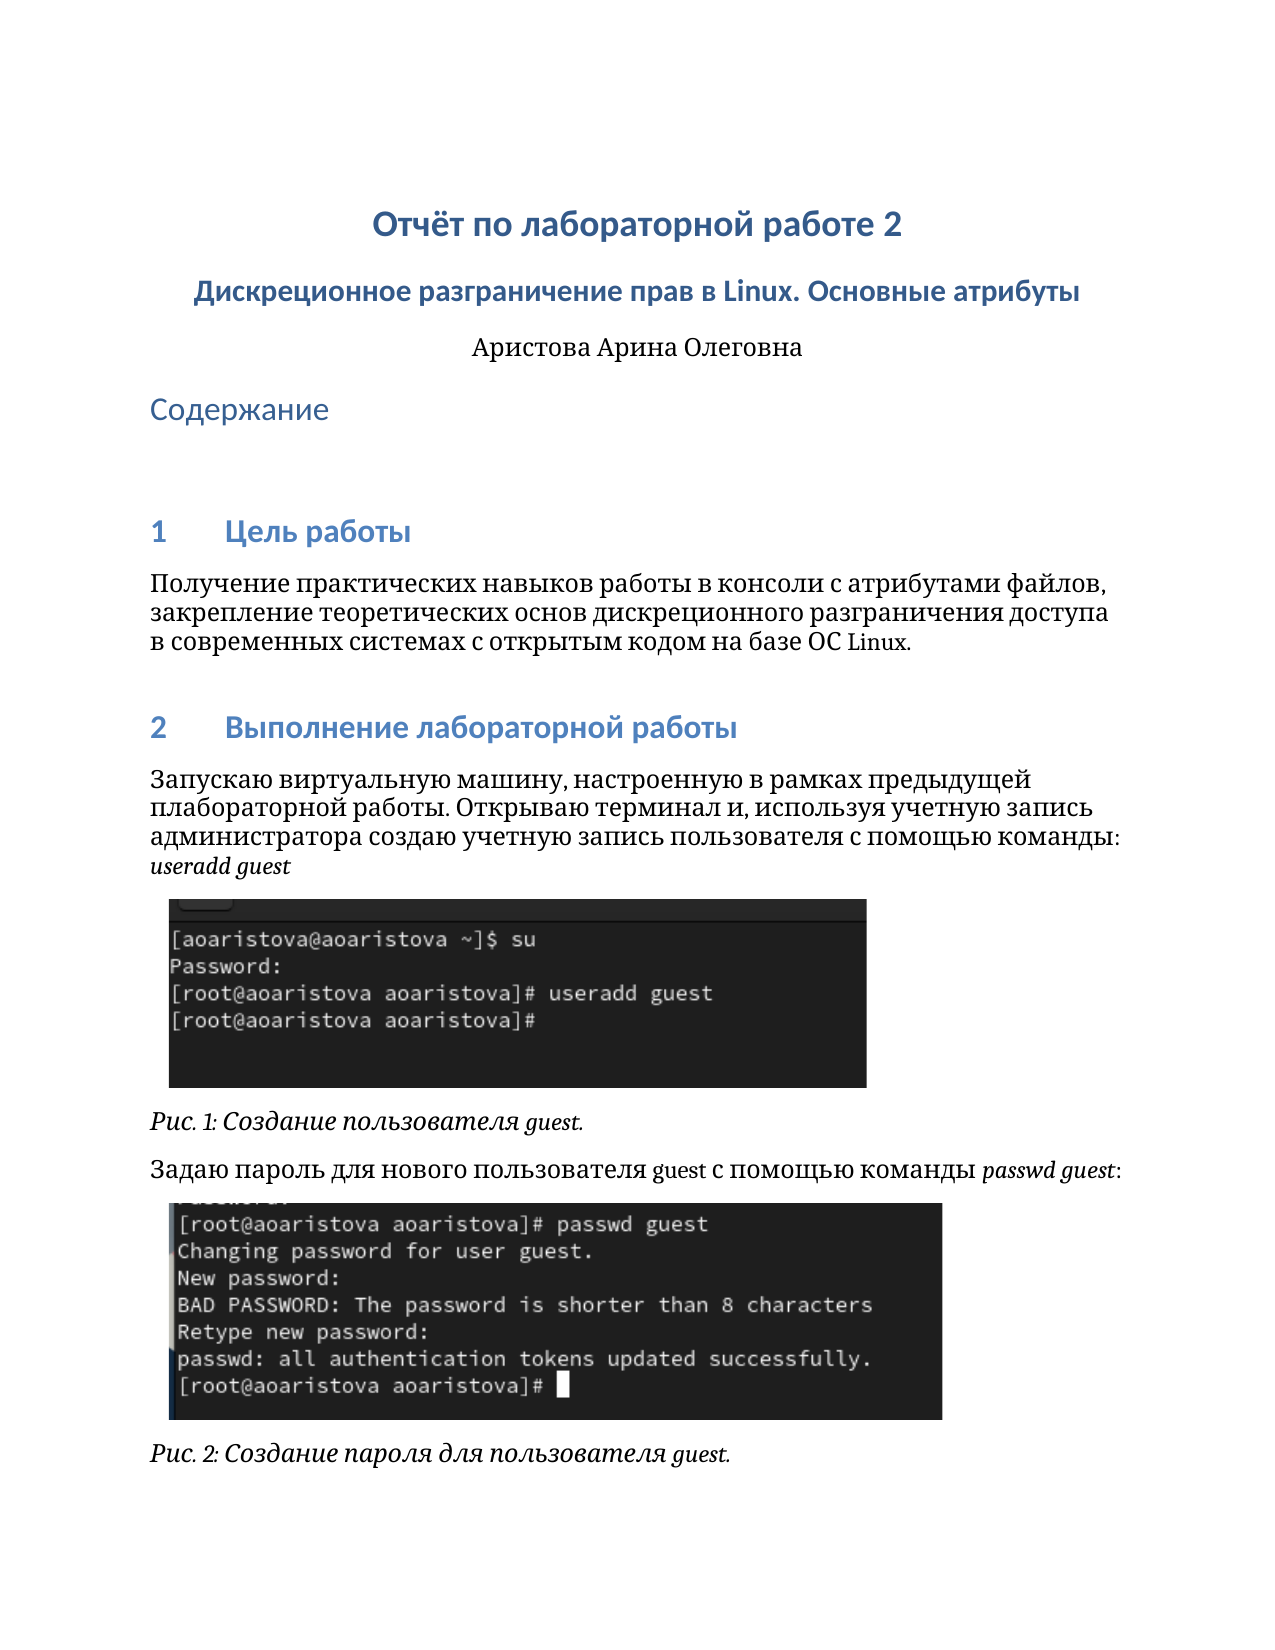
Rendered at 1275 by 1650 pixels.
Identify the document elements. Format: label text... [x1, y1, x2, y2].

picture [168, 899, 867, 1088]
subtitle 1 Цель работы [150, 510, 1125, 551]
text Рис. 1: Создание пользователя guest. [150, 1108, 1125, 1137]
picture [168, 1203, 943, 1420]
text Аристова Арина Олеговна [150, 334, 1125, 363]
subtitle 2 Выполнение лабораторной работы [150, 706, 1125, 747]
text Запускаю виртуальную машину, настроенную в рамках предыдущей плабораторной работы. Открываю терминал и, используя учетную запись администратора создаю учетную запись пользователя с помощью команды: useradd guest [150, 766, 1125, 881]
text Получение практических навыков работы в консоли с атрибутами файлов, закрепление теоретических основ дискреционного разграничения доступа в современных системах с открытым кодом на базе ОС Linux. [150, 570, 1125, 656]
title Отчёт по лабораторной работе 2 [150, 200, 1125, 246]
subtitle Дискреционное разграничение прав в Linux. Основные атрибуты [150, 271, 1125, 309]
text Рис. 2: Создание пароля для пользователя guest. [150, 1440, 1125, 1469]
text Задаю пароль для нового пользователя guest с помощью команды passwd guest: [150, 1156, 1125, 1184]
